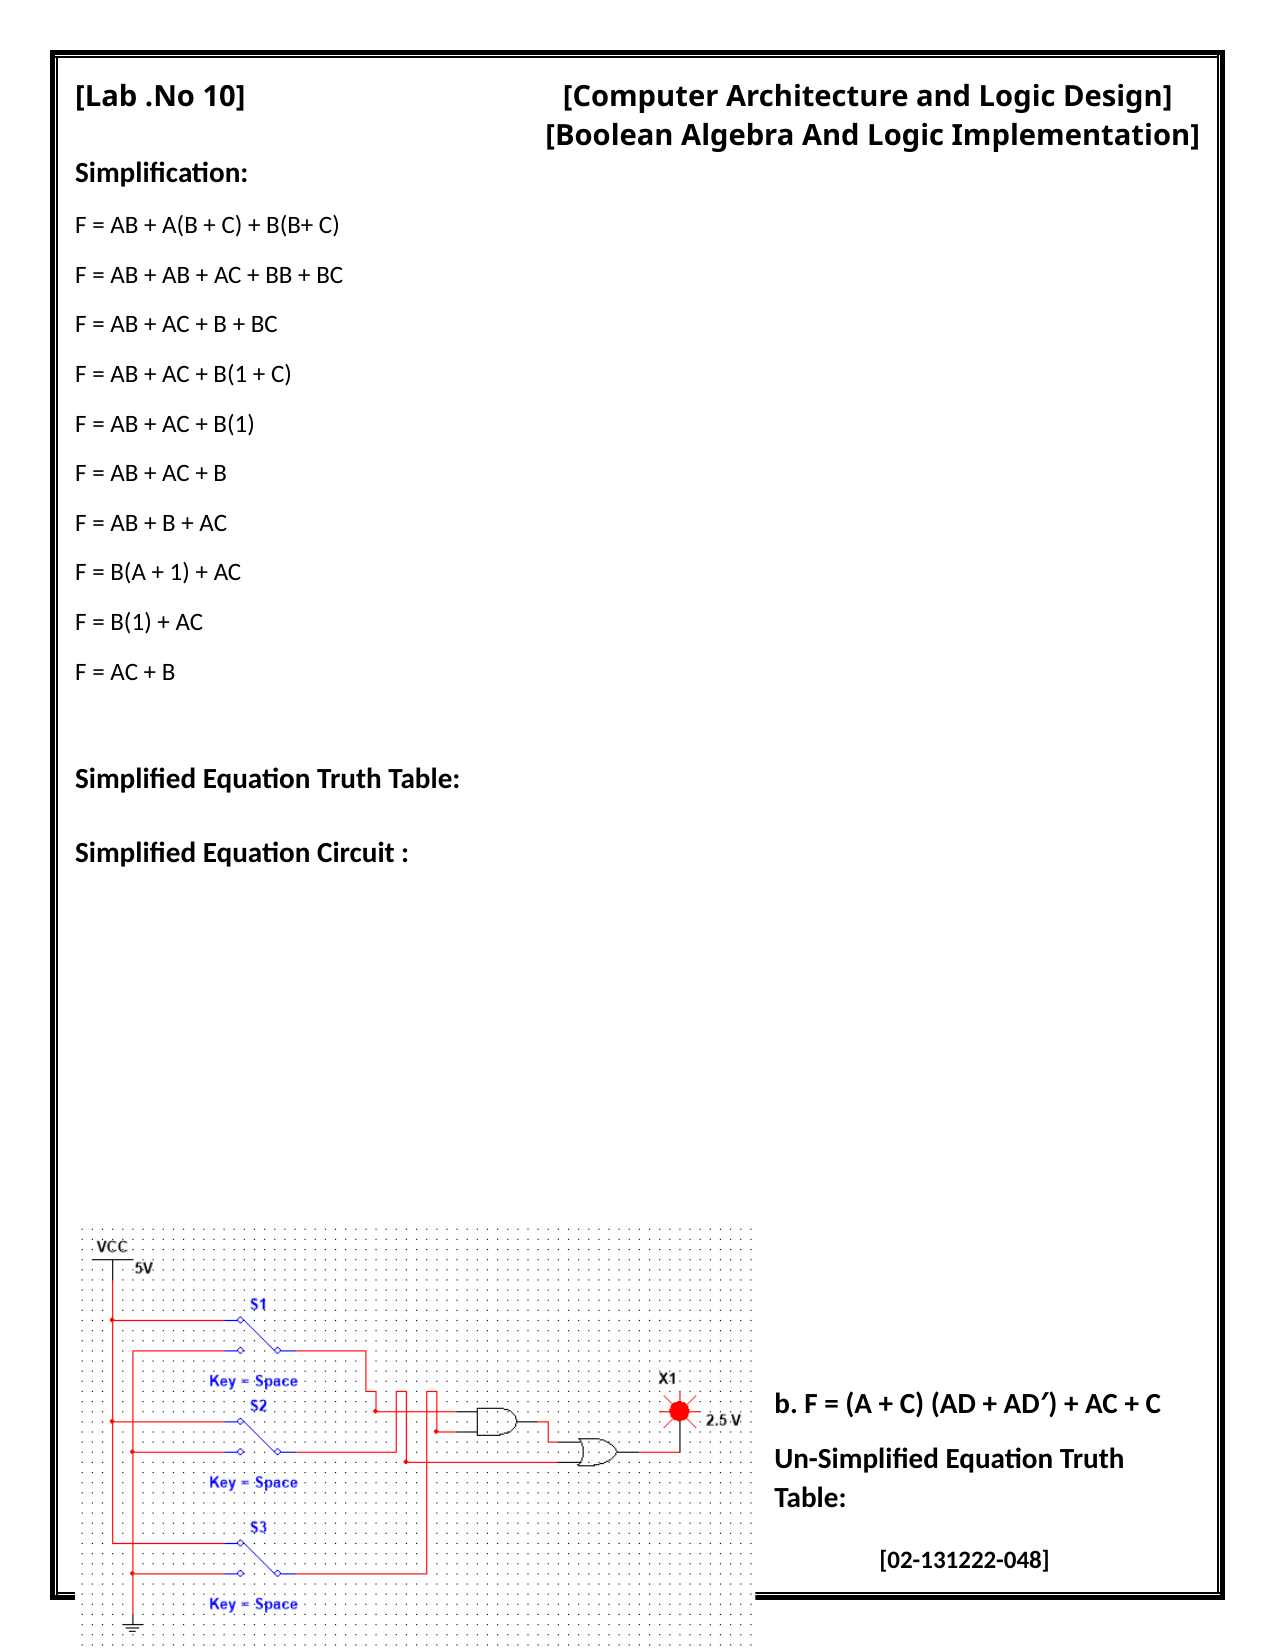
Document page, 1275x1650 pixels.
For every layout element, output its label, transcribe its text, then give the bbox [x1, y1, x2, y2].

text F = B(A + 1) + AC [75, 557, 1200, 587]
picture [75, 1222, 756, 1650]
text F = AB + AB + AC + BB + BC [75, 259, 1200, 289]
text Un-Simplified Equation Truth Table: [756, 1441, 1200, 1515]
text b. F = (A + C) (AD + AD′) + AC + C [756, 1386, 1200, 1421]
text F = AB + B + AC [75, 507, 1200, 537]
text F = AB + AC + B(1 + C) [75, 358, 1200, 389]
text Simplified Equation Circuit : [75, 834, 1200, 870]
text Simplified Equation Truth Table: [75, 760, 1200, 796]
text F = AB + A(B + C) + B(B+ C) [75, 209, 1200, 240]
text F = B(1) + AC [75, 606, 1200, 637]
text F = AC + B [75, 656, 1200, 686]
text F = AB + AC + B [75, 457, 1200, 488]
text F = AB + AC + B + BC [75, 309, 1200, 339]
text F = AB + AC + B(1) [75, 408, 1200, 438]
text Simplification: [75, 154, 1200, 190]
